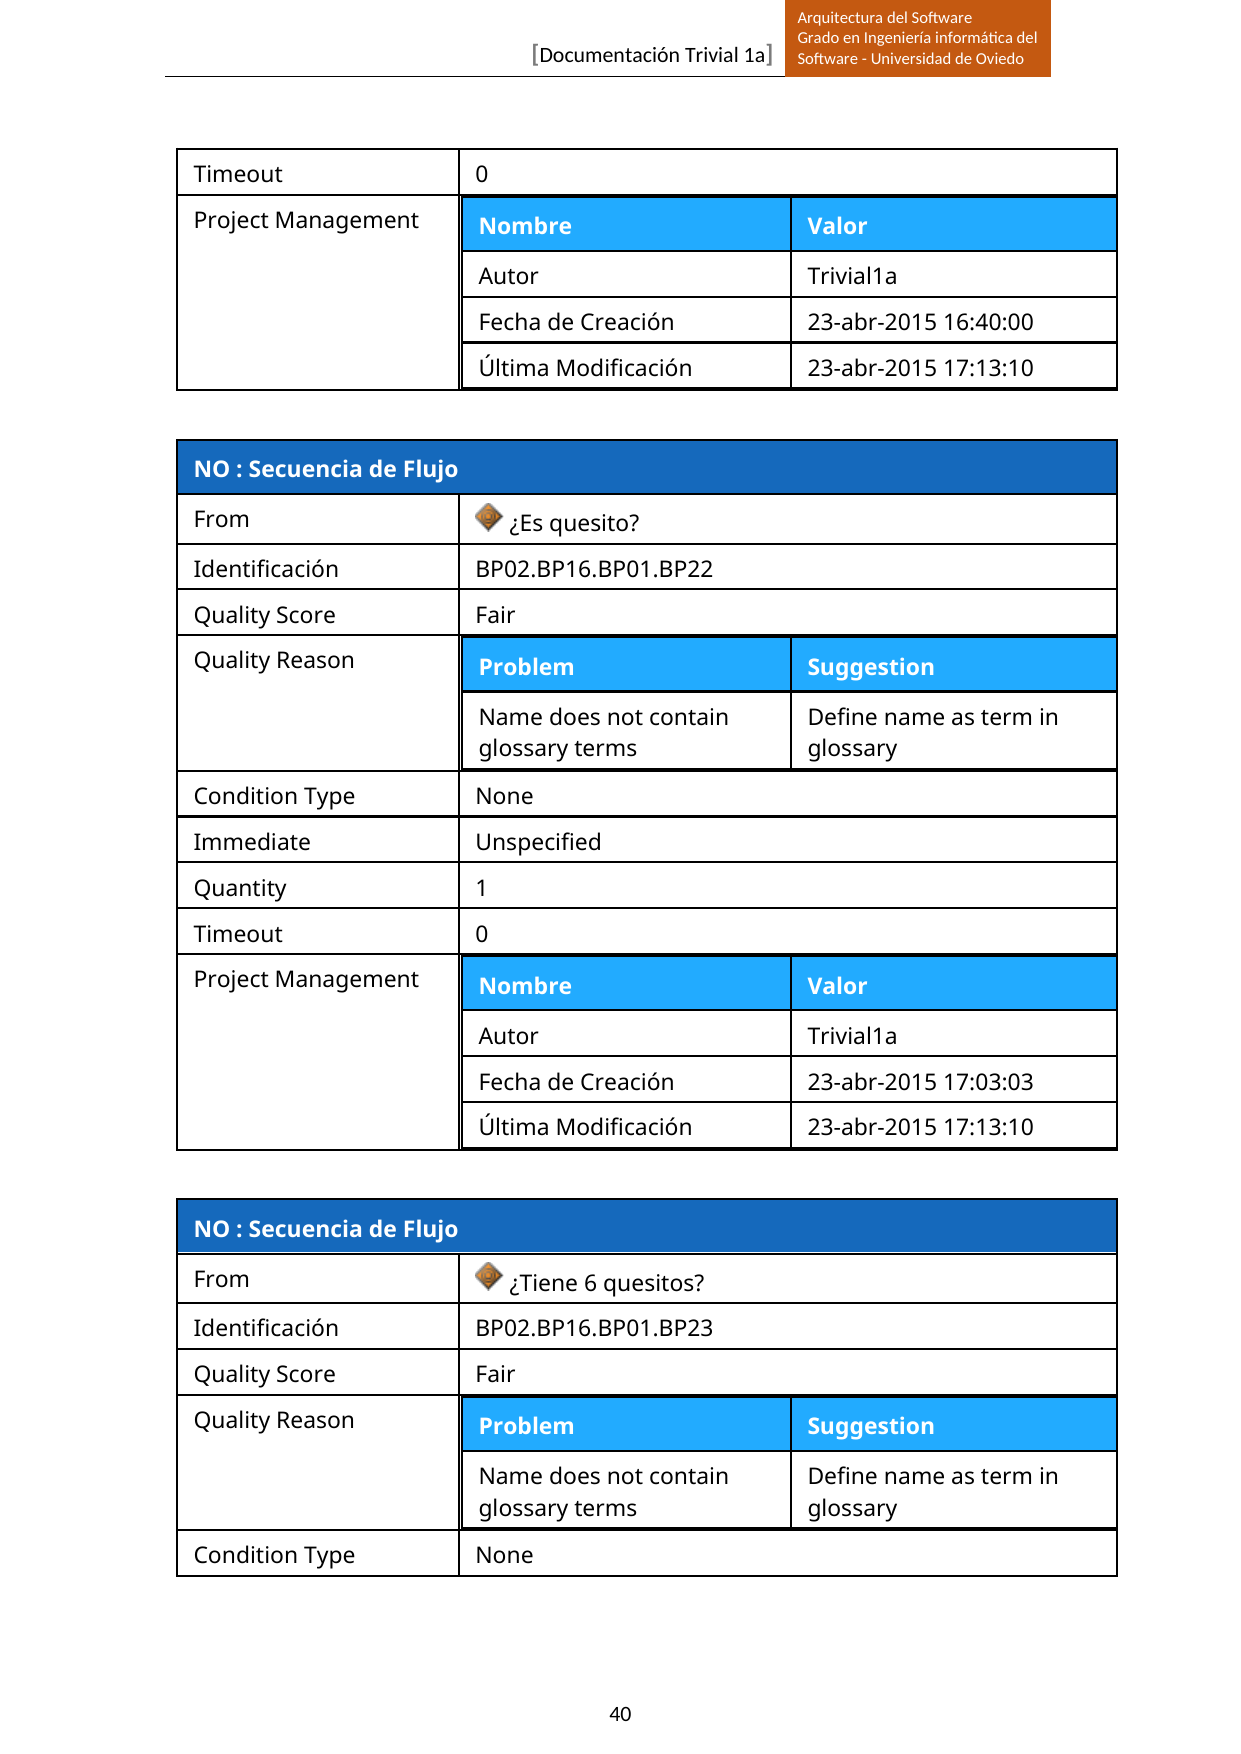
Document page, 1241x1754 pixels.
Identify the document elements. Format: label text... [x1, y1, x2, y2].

table_cell 0 [460, 150, 1116, 193]
table_cell Fair [460, 590, 1116, 634]
table_cell Identificación [178, 545, 458, 588]
table_cell Project Management [178, 196, 458, 389]
table_cell Quantity [178, 863, 458, 907]
table_cell [792, 693, 1116, 768]
table_cell [792, 1452, 1116, 1527]
table_header NO : Secuencia de Flujo [178, 441, 1116, 493]
table_cell Immediate [178, 818, 458, 861]
table_cell Quality Reason [178, 1396, 458, 1529]
table_cell 0 [460, 909, 1116, 953]
table_cell [792, 1103, 1116, 1147]
table_cell ¿Tiene 6 quesitos? [460, 1255, 1116, 1302]
table_cell Timeout [178, 909, 458, 953]
picture [475, 1262, 504, 1291]
table_cell None [460, 1531, 1116, 1575]
table_cell Condition Type [178, 1531, 458, 1575]
picture [475, 503, 504, 532]
table_cell [463, 1057, 790, 1101]
table_cell From [178, 1255, 458, 1302]
table_cell BP02.BP16.BP01.BP23 [460, 1304, 1116, 1348]
table_cell [463, 298, 790, 341]
table_cell 1 [460, 863, 1116, 907]
table_cell [463, 1011, 790, 1055]
table_cell BP02.BP16.BP01.BP22 [460, 545, 1116, 588]
table_cell From [178, 495, 458, 542]
table_cell [463, 1103, 790, 1147]
table_cell Timeout [178, 150, 458, 193]
table_cell Project Management [178, 955, 458, 1149]
table_cell ¿Es quesito? [460, 495, 1116, 542]
table_cell [792, 344, 1116, 387]
table_cell Quality Reason [178, 636, 458, 769]
table_cell Quality Score [178, 1350, 458, 1393]
table_cell [463, 693, 790, 768]
table_cell [792, 252, 1116, 296]
table_cell Fair [460, 1350, 1116, 1393]
table_cell [463, 252, 790, 296]
table_cell Unspecified [460, 818, 1116, 861]
table_cell [792, 1057, 1116, 1101]
table_cell Quality Score [178, 590, 458, 634]
table_cell [463, 344, 790, 387]
table_cell Condition Type [178, 772, 458, 815]
table_cell [792, 1011, 1116, 1055]
table_cell [463, 1452, 790, 1527]
table_header NO : Secuencia de Flujo [178, 1200, 1116, 1252]
table_cell None [460, 772, 1116, 815]
table_cell [792, 298, 1116, 341]
table_cell Identificación [178, 1304, 458, 1348]
